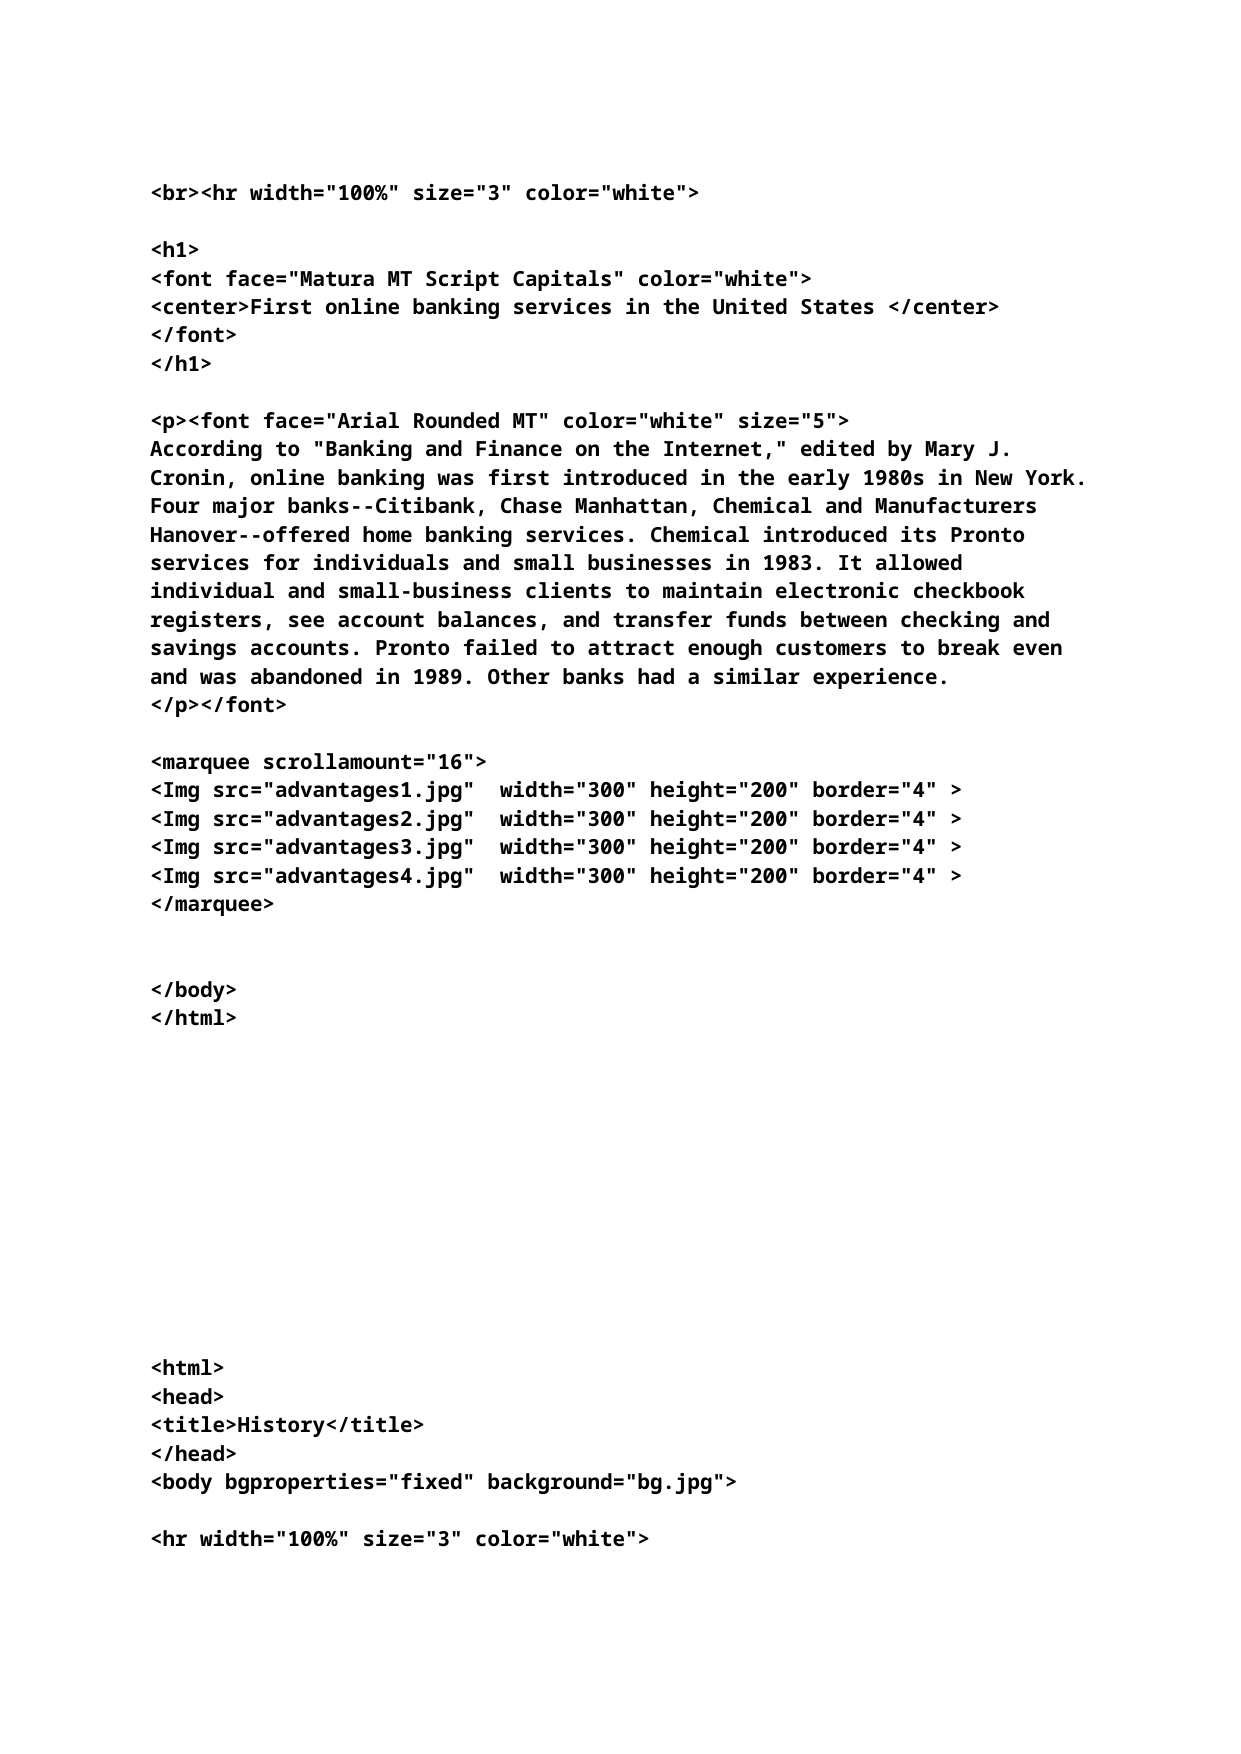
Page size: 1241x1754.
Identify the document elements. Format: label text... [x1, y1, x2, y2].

text </html> [150, 1003, 1090, 1032]
text <h1> [150, 235, 1090, 264]
text <title>History</title> [150, 1410, 1090, 1439]
text </head> [150, 1439, 1090, 1467]
text <Img src="advantages3.jpg" width="300" height="200" border="4" > [150, 832, 1090, 861]
text <p><font face="Arial Rounded MT" color="white" size="5"> [150, 406, 1090, 434]
text <html> [150, 1353, 1090, 1382]
text <Img src="advantages1.jpg" width="300" height="200" border="4" > [150, 776, 1090, 804]
text </marquee> [150, 889, 1090, 918]
text </h1> [150, 349, 1090, 377]
text <Img src="advantages4.jpg" width="300" height="200" border="4" > [150, 861, 1090, 889]
text </p></font> [150, 690, 1090, 719]
text <Img src="advantages2.jpg" width="300" height="200" border="4" > [150, 804, 1090, 832]
text <center>First online banking services in the United States </center> </font> [150, 292, 1090, 349]
text <font face="Matura MT Script Capitals" color="white"> [150, 264, 1090, 292]
text <br><hr width="100%" size="3" color="white"> [150, 178, 1090, 207]
text According to "Banking and Finance on the Internet," edited by Mary J. Cronin, online banking was first introduced in the early 1980s in New York. Four major banks--Citibank, Chase Manhattan, Chemical and Manufacturers Hanover--offered home banking services. Chemical introduced its Pronto services for individuals and small businesses in 1983. It allowed individual and small-business clients to maintain electronic checkbook registers, see account balances, and transfer funds between checking and savings accounts. Pronto failed to attract enough customers to break even and was abandoned in 1989. Other banks had a similar experience. [150, 434, 1090, 690]
text </body> [150, 975, 1090, 1003]
text <body bgproperties="fixed" background="bg.jpg"> [150, 1467, 1090, 1496]
text <hr width="100%" size="3" color="white"> [150, 1524, 1090, 1553]
text <marquee scrollamount="16"> [150, 747, 1090, 776]
text <head> [150, 1382, 1090, 1410]
